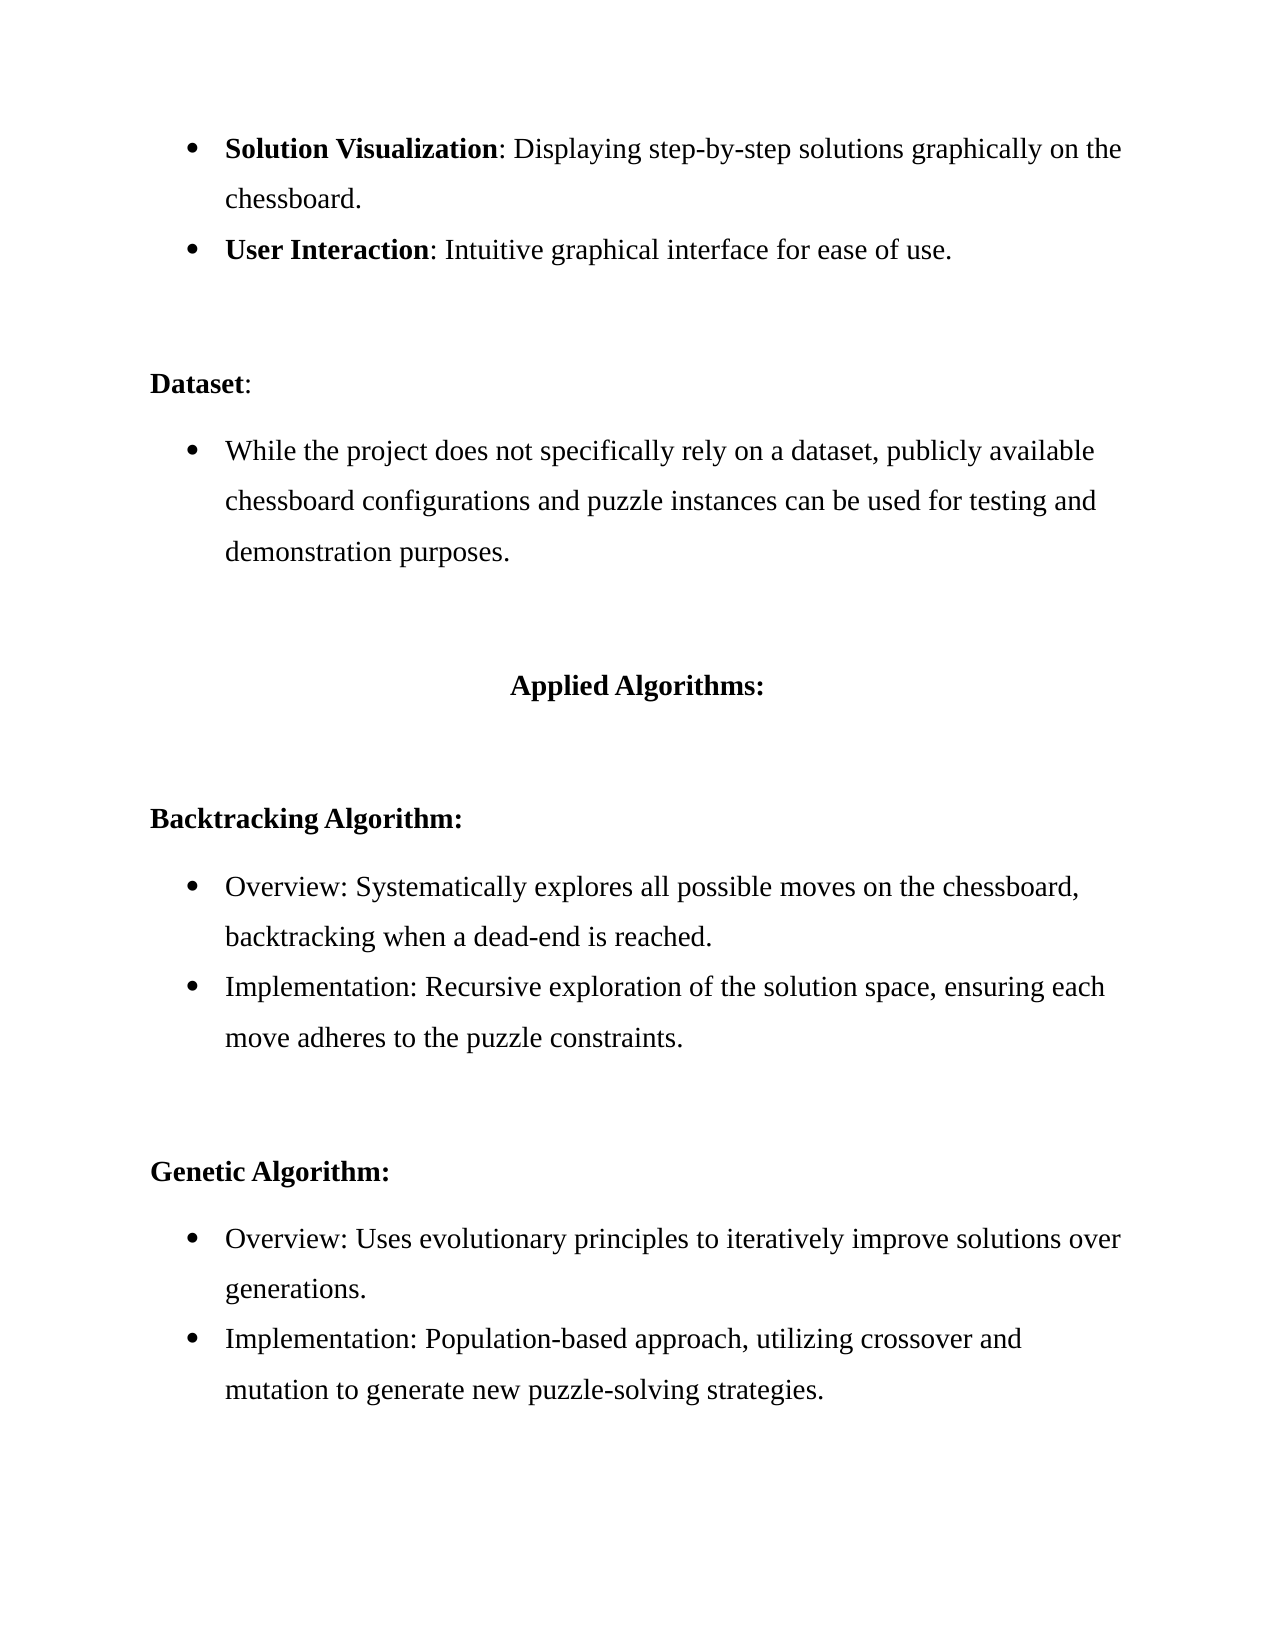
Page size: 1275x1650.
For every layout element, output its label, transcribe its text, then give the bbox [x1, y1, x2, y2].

list While the project does not specifically rely on a dataset, publicly available chessboard configurations and puzzle instances can be used for testing and demonstration purposes. [187, 433, 1125, 567]
text Dataset: [150, 366, 1125, 399]
list Overview: Uses evolutionary principles to iteratively improve solutions over generations. [187, 1221, 1125, 1305]
list Overview: Systematically explores all possible moves on the chessboard, backtracking when a dead-end is reached. [187, 869, 1125, 953]
list Implementation: Population-based approach, utilizing crossover and mutation to generate new puzzle-solving strategies. [187, 1321, 1125, 1405]
list User Interaction: Intuitive graphical interface for ease of use. [187, 232, 1125, 266]
text Applied Algorithms: [150, 668, 1125, 701]
list Implementation: Recursive exploration of the solution space, ensuring each move adheres to the puzzle constraints. [187, 969, 1125, 1053]
text Genetic Algorithm: [150, 1154, 1125, 1187]
text Backtracking Algorithm: [150, 802, 1125, 835]
list Solution Visualization: Displaying step-by-step solutions graphically on the chessboard. [187, 131, 1125, 215]
